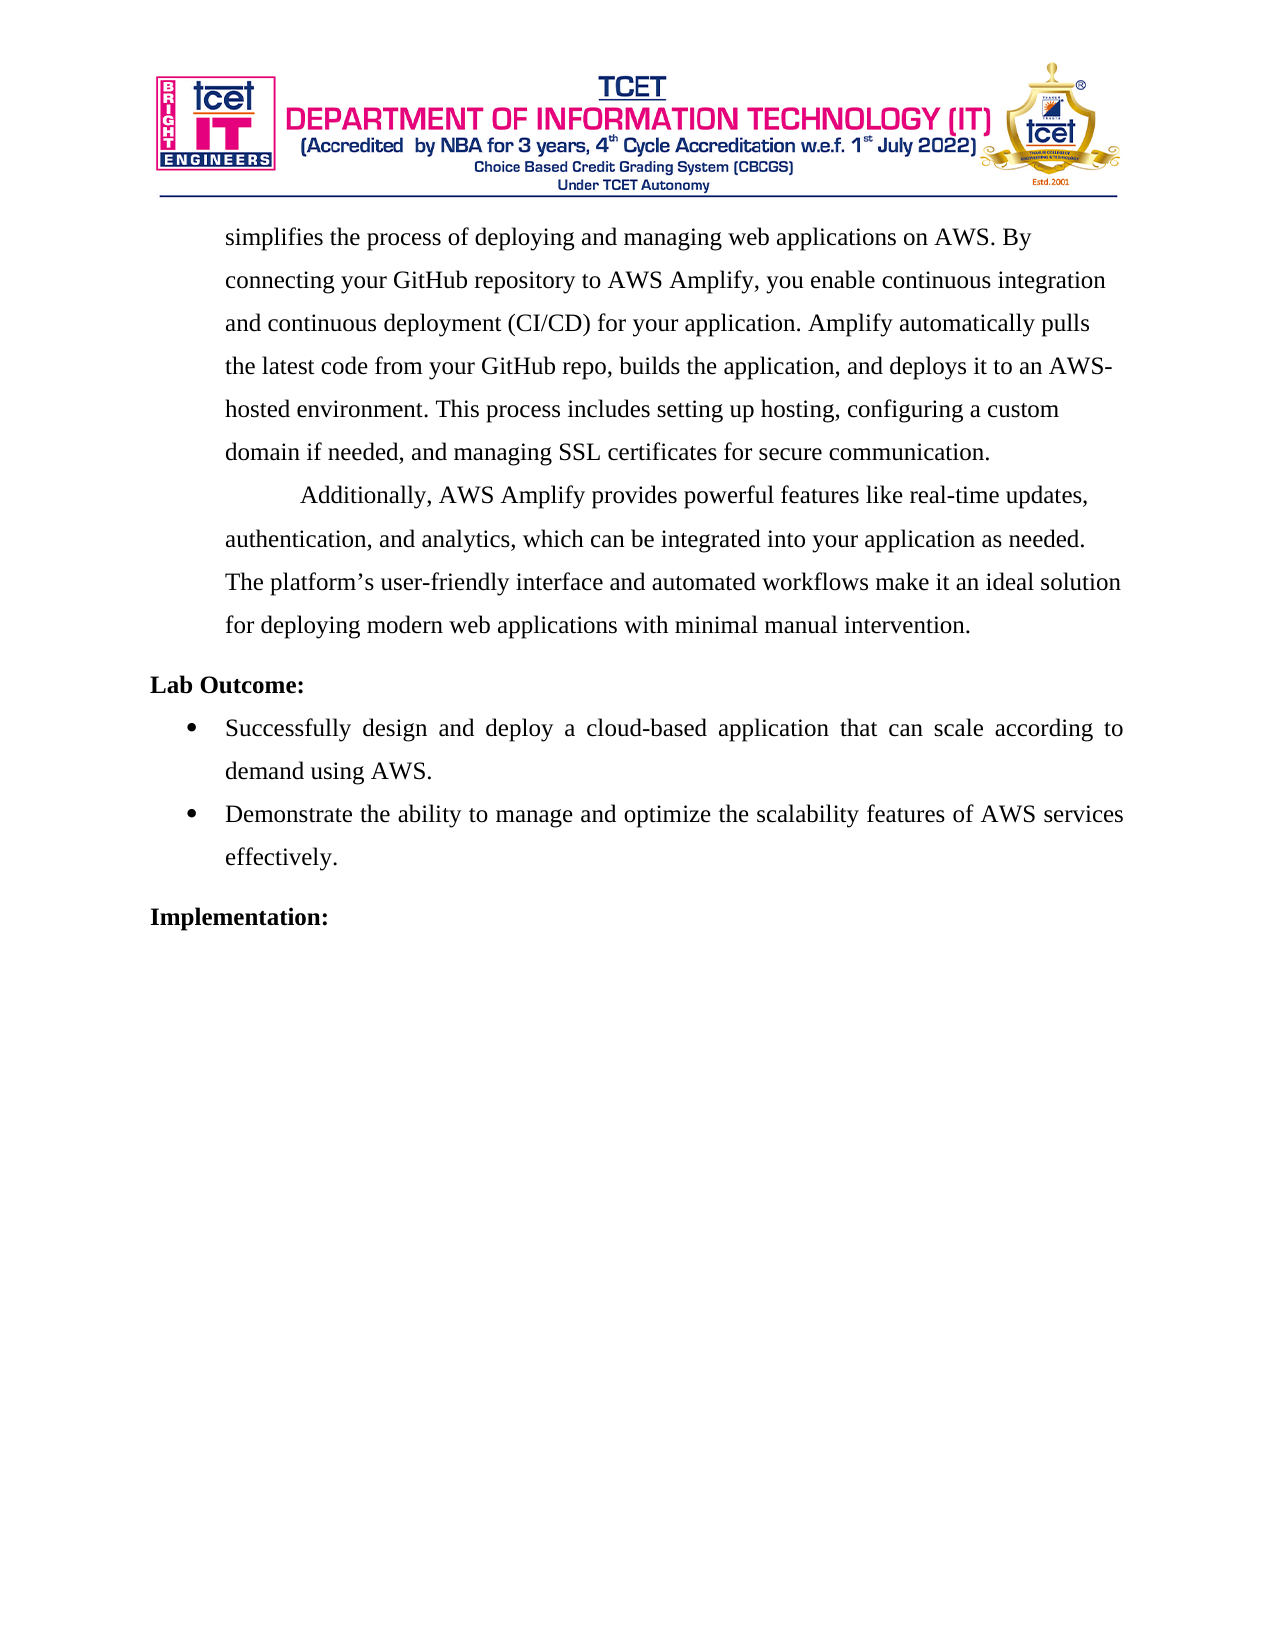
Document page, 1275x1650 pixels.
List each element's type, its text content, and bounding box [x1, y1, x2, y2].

picture [150, 60, 1122, 198]
text Implementation: [150, 902, 1125, 931]
list Successfully design and deploy a cloud-based application that can scale according to demand using AWS. [187, 713, 1125, 785]
text Additionally, AWS Amplify provides powerful features like real-time updates, authentication, and analytics, which can be integrated into your application as needed. The platform’s user-friendly interface and automated workflows make it an ideal solution for deploying modern web applications with minimal manual intervention. [225, 481, 1125, 639]
text Lab Outcome: [150, 670, 1125, 698]
list Demonstrate the ability to manage and optimize the scalability features of AWS services effectively. [187, 799, 1125, 871]
